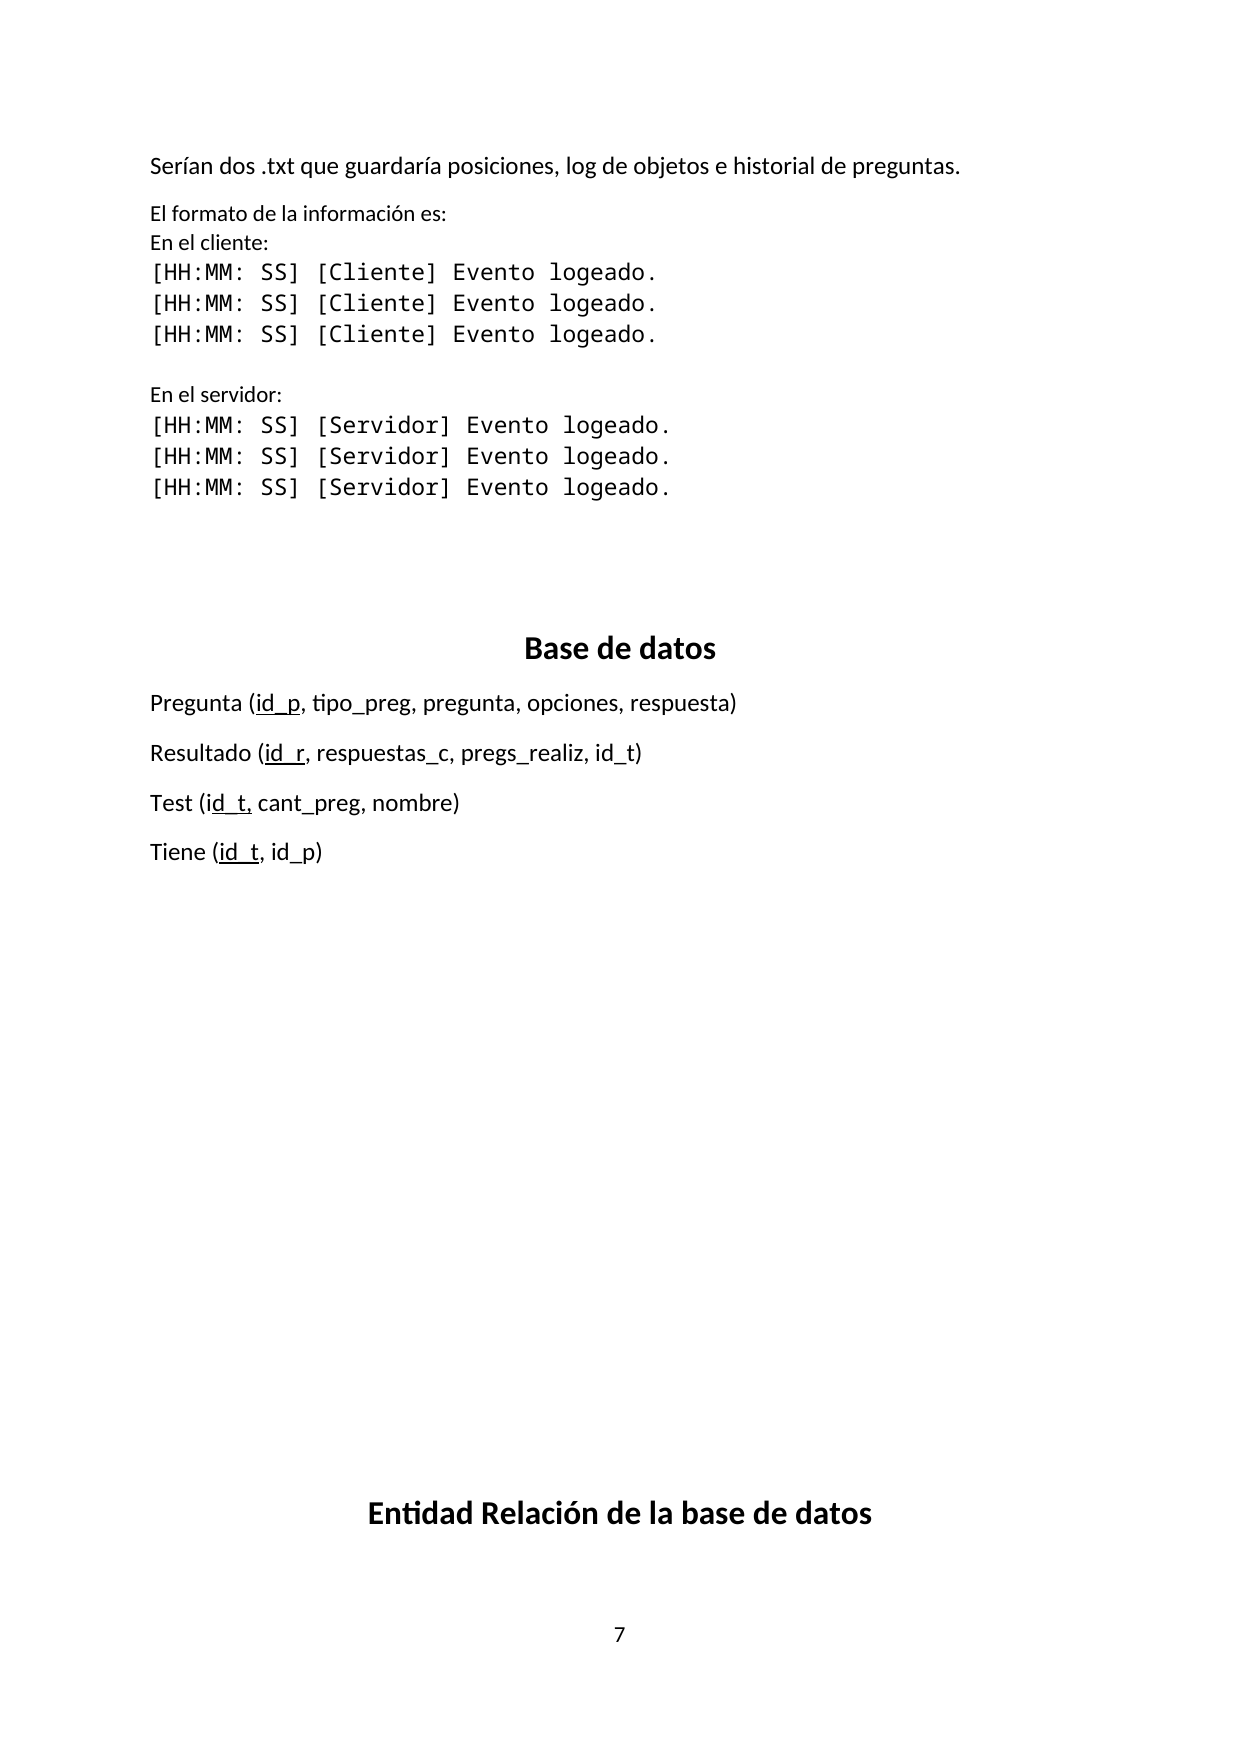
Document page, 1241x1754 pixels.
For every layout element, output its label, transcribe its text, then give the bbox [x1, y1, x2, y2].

text En el servidor: [HH:MM: SS] [Servidor] Evento logeado. [150, 381, 1090, 440]
text Resultado (id_r, respuestas_c, pregs_realiz, id_t) [150, 737, 1090, 768]
text [HH:MM: SS] [Cliente] Evento logeado. [150, 287, 1090, 318]
text Test (id_t, cant_preg, nombre) [150, 787, 1090, 817]
text Pregunta (id_p, tipo_preg, pregunta, opciones, respuesta) [150, 688, 1090, 718]
text Base de datos [150, 627, 1090, 668]
text [HH:MM: SS] [Servidor] Evento logeado. [150, 471, 1090, 502]
text Serían dos .txt que guardaría posiciones, log de objetos e historial de preguntas. [150, 150, 1090, 181]
text El formato de la información es: [150, 199, 1090, 228]
text Tiene (id_t, id_p) [150, 836, 1090, 867]
text En el cliente: [HH:MM: SS] [Cliente] Evento logeado. [150, 228, 1090, 287]
text [HH:MM: SS] [Cliente] Evento logeado. [150, 318, 1090, 349]
text [HH:MM: SS] [Servidor] Evento logeado. [150, 440, 1090, 471]
text Entidad Relación de la base de datos [150, 1492, 1090, 1533]
